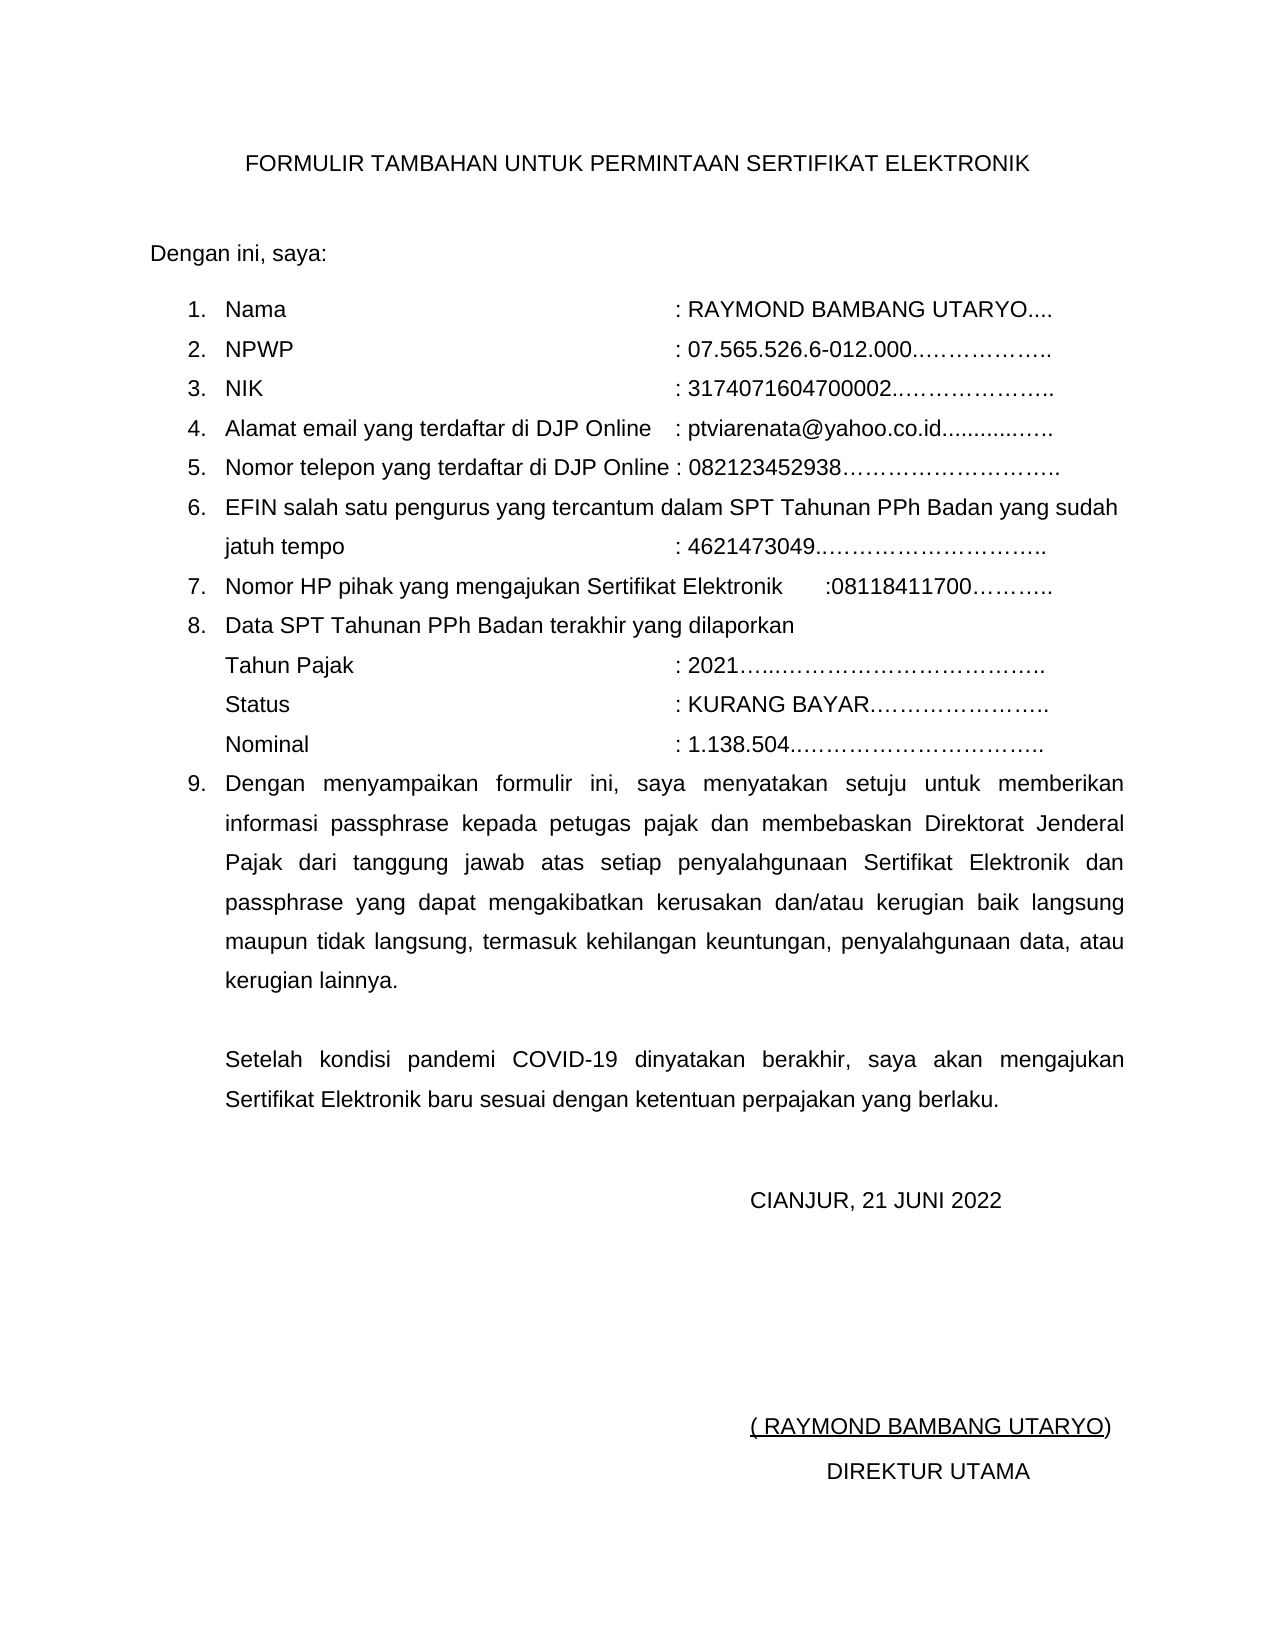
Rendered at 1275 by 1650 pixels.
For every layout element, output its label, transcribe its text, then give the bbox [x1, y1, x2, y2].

list Nama : RAYMOND BAMBANG UTARYO.... [187, 296, 1125, 323]
text Dengan ini, saya: [150, 240, 1125, 267]
list EFIN salah satu pengurus yang tercantum dalam SPT Tahunan PPh Badan yang sudah jatuh tempo : 4621473049..……………………….. [187, 494, 1125, 559]
list Nomor HP pihak yang mengajukan Sertifikat Elektronik :08118411700……….. [187, 573, 1125, 599]
list Dengan menyampaikan formulir ini, saya menyatakan setuju untuk memberikan informasi passphrase kepada petugas pajak dan membebaskan Direktorat Jenderal Pajak dari tanggung jawab atas setiap penyalahgunaan Sertifikat Elektronik dan passphrase yang dapat mengakibatkan kerusakan dan/atau kerugian baik langsung maupun tidak langsung, termasuk kehilangan keuntungan, penyalahgunaan data, atau kerugian lainnya. [187, 770, 1125, 994]
list NIK : 3174071604700002..……………….. [187, 375, 1125, 402]
text CIANJUR, 21 JUNI 2022 [675, 1187, 1125, 1213]
list Nomor telepon yang terdaftar di DJP Online : 082123452938……………………….. [187, 454, 1125, 481]
list Nominal : 1.138.504..………………………….. [225, 731, 1125, 757]
text DIREKTUR UTAMA [750, 1458, 1125, 1484]
list Status : KURANG BAYAR.………………….. [225, 691, 1125, 717]
list Setelah kondisi pandemi COVID-19 dinyatakan berakhir, saya akan mengajukan Sertifikat Elektronik baru sesuai dengan ketentuan perpajakan yang berlaku. [225, 1046, 1125, 1112]
list Data SPT Tahunan PPh Badan terakhir yang dilaporkan [187, 612, 1125, 638]
list NPWP : 07.565.526.6-012.000..…………….. [187, 336, 1125, 362]
text ( RAYMOND BAMBANG UTARYO) [750, 1413, 1125, 1439]
text FORMULIR TAMBAHAN UNTUK PERMINTAAN SERTIFIKAT ELEKTRONIK [150, 150, 1125, 176]
list Tahun Pajak : 2021…...…………………………….. [225, 652, 1125, 678]
list Alamat email yang terdaftar di DJP Online : ptviarenata@yahoo.co.id............….. [187, 415, 1125, 441]
